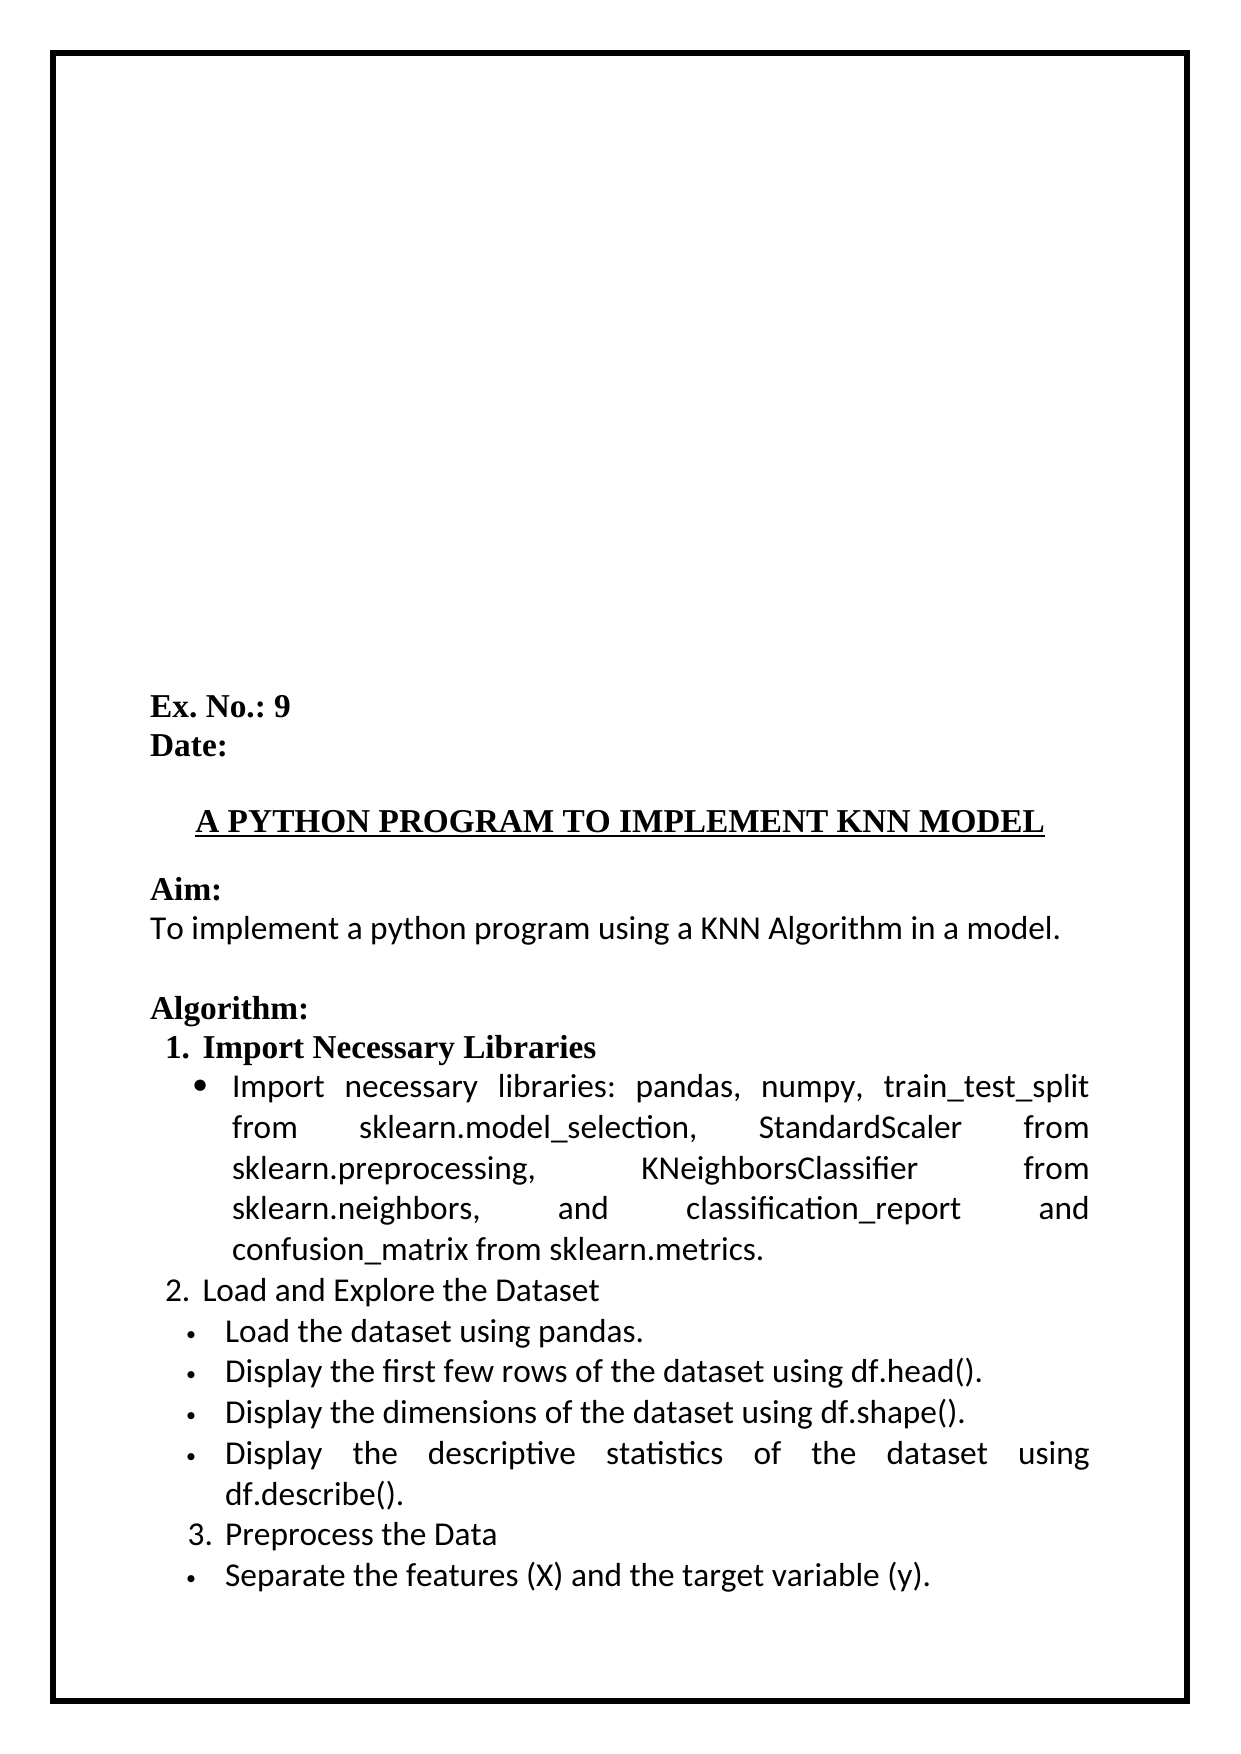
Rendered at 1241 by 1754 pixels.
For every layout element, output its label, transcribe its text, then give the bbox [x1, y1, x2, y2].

list Load the dataset using pandas. [187, 1309, 1090, 1350]
list Separate the features (X) and the target variable (y). [187, 1554, 1090, 1595]
list Display the dimensions of the dataset using df.shape(). [187, 1391, 1090, 1432]
list Load and Explore the Dataset [165, 1269, 1090, 1309]
text Ex. No.: 9 [150, 687, 1090, 725]
text Algorithm: [150, 988, 1090, 1027]
text Aim: [150, 869, 1090, 907]
list Display the first few rows of the dataset using df.head(). [187, 1350, 1090, 1391]
list Display the descriptive statistics of the dataset using df.describe(). [187, 1432, 1090, 1513]
list Preprocess the Data [187, 1513, 1090, 1554]
text To implement a python program using a KNN Algorithm in a model. [150, 907, 1090, 948]
text A PYTHON PROGRAM TO IMPLEMENT KNN MODEL [150, 802, 1090, 840]
list Import necessary libraries: pandas, numpy, train_test_split from sklearn.model_selection, StandardScaler from sklearn.preprocessing, KNeighborsClassifier from sklearn.neighbors, and classification_report and confusion_matrix from sklearn.metrics. [194, 1065, 1090, 1269]
list Import Necessary Libraries [165, 1027, 1090, 1065]
text Date: [150, 725, 1090, 763]
